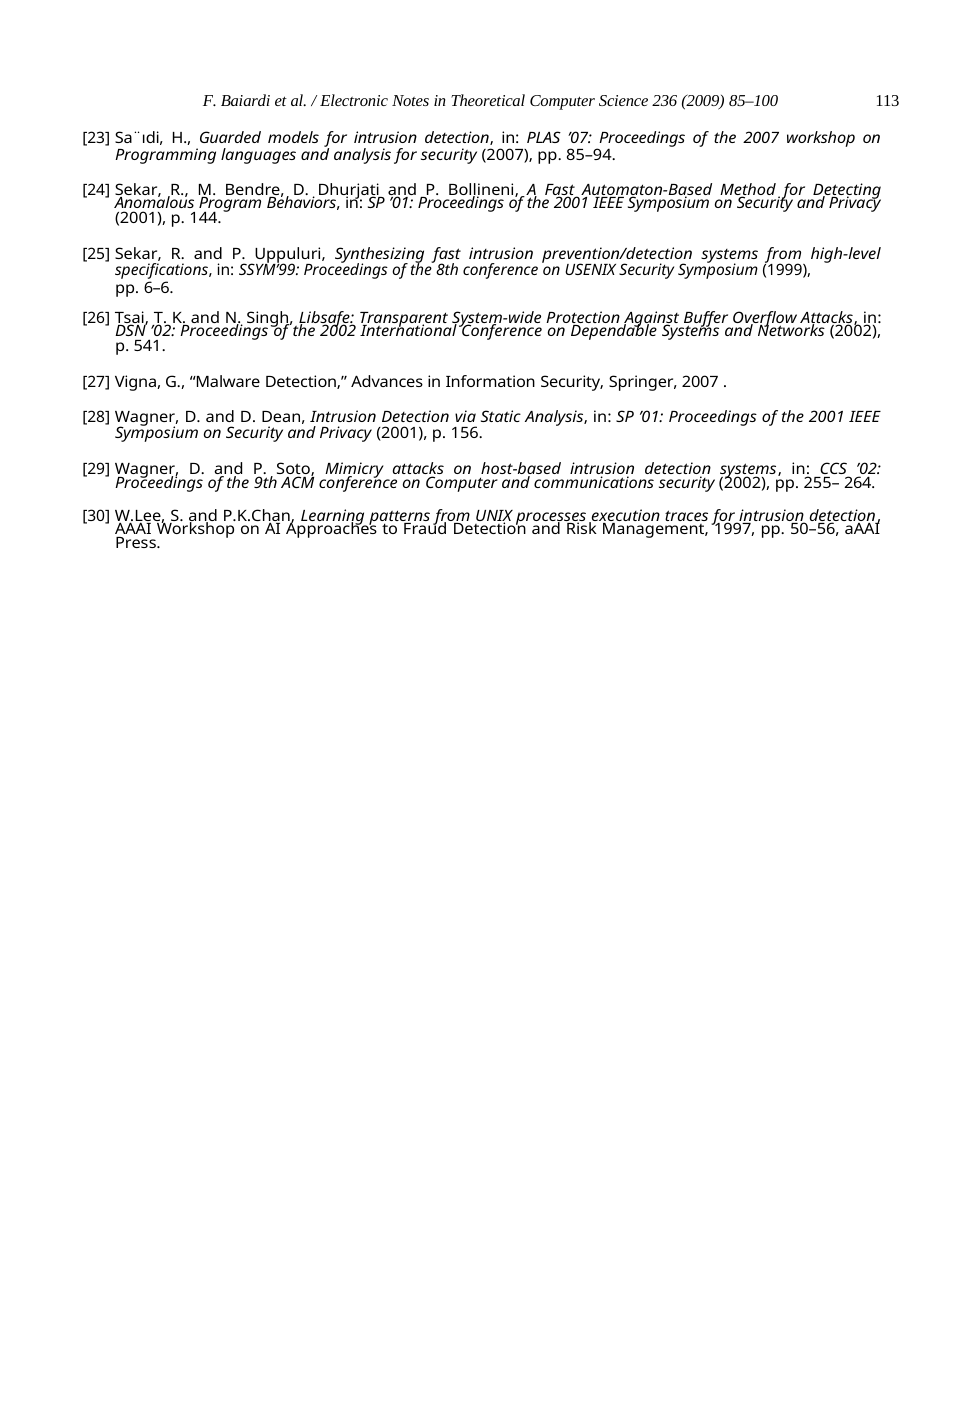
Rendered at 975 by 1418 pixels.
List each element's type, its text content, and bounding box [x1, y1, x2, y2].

list Vigna, G., “Malware Detection,” Advances in Information Security, Springer, 2007 . [82, 371, 904, 392]
list Tsai, T. K. and N. Singh, Libsafe: Transparent System-wide Protection Against Buffer Overflow Attacks, in: DSN ’02: Proceedings of the 2002 International Conference on Dependable Systems and Networks (2002), p. 541. [82, 312, 881, 356]
list W.Lee, S. and P.K.Chan, Learning patterns from UNIX processes execution traces for intrusion detection, AAAI Workshop on AI Approaches to Fraud Detection and Risk Management, 1997, pp. 50–56, aAAI Press. [82, 510, 881, 553]
text pp. 6–6. [115, 280, 904, 296]
list Sekar, R. and P. Uppuluri, Synthesizing fast intrusion prevention/detection systems from high-level specifications, in: SSYM’99: Proceedings of the 8th conference on USENIX Security Symposium (1999), [82, 246, 881, 280]
list Sekar, R., M. Bendre, D. Dhurjati and P. Bollineni, A Fast Automaton-Based Method for Detecting Anomalous Program Behaviors, in: SP ’01: Proceedings of the 2001 IEEE Symposium on Security and Privacy (2001), p. 144. [82, 184, 881, 228]
list Wagner, D. and P. Soto, Mimicry attacks on host-based intrusion detection systems, in: CCS ’02: Proceedings of the 9th ACM conference on Computer and communications security (2002), pp. 255– 264. [82, 461, 881, 493]
list Wagner, D. and D. Dean, Intrusion Detection via Static Analysis, in: SP ’01: Proceedings of the 2001 IEEE Symposium on Security and Privacy (2001), p. 156. [82, 408, 881, 443]
list Sa¨ıdi, H., Guarded models for intrusion detection, in: PLAS ’07: Proceedings of the 2007 workshop on Programming languages and analysis for security (2007), pp. 85–94. [82, 130, 881, 165]
